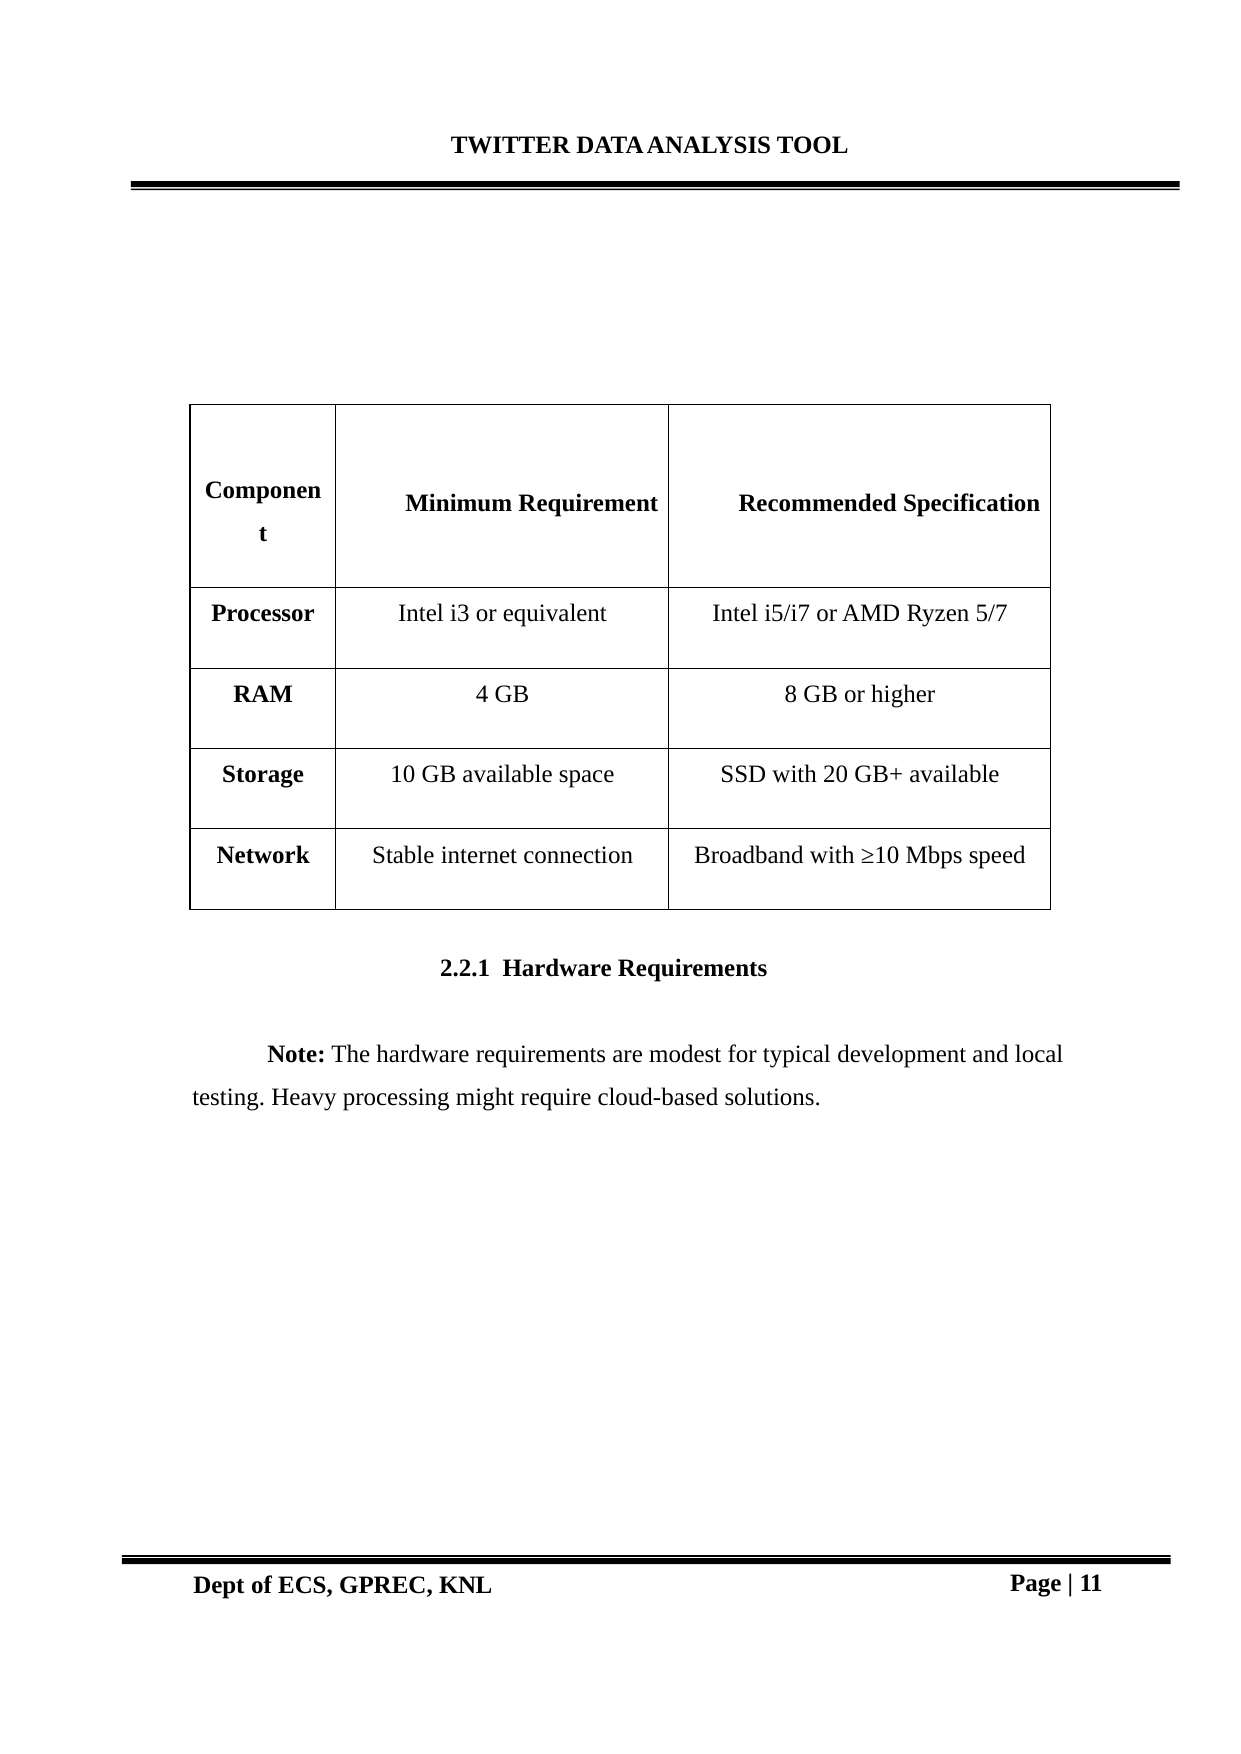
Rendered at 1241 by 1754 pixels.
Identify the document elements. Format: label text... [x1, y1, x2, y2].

table_cell Intel i3 or equivalent [336, 588, 668, 667]
table_cell Processor [191, 588, 335, 667]
table_cell RAM [191, 669, 335, 748]
list 2.2.1 Hardware Requirements [327, 953, 1122, 982]
table_cell 8 GB or higher [669, 669, 1050, 748]
table_cell Stable internet connection [336, 829, 668, 909]
list Note: The hardware requirements are modest for typical development and local testing. Heavy processing might require cloud-based solutions. [192, 1039, 1122, 1111]
table_cell Network [191, 829, 335, 909]
table_header Component [191, 405, 335, 587]
table_header Minimum Requirement [336, 405, 668, 587]
table_cell 4 GB [336, 669, 668, 748]
table_header Recommended Specification [669, 405, 1050, 587]
table_cell Broadband with ≥10 Mbps speed [669, 829, 1050, 909]
table_cell SSD with 20 GB+ available [669, 749, 1050, 828]
table_cell Storage [191, 749, 335, 828]
table_cell 10 GB available space [336, 749, 668, 828]
table_cell Intel i5/i7 or AMD Ryzen 5/7 [669, 588, 1050, 667]
